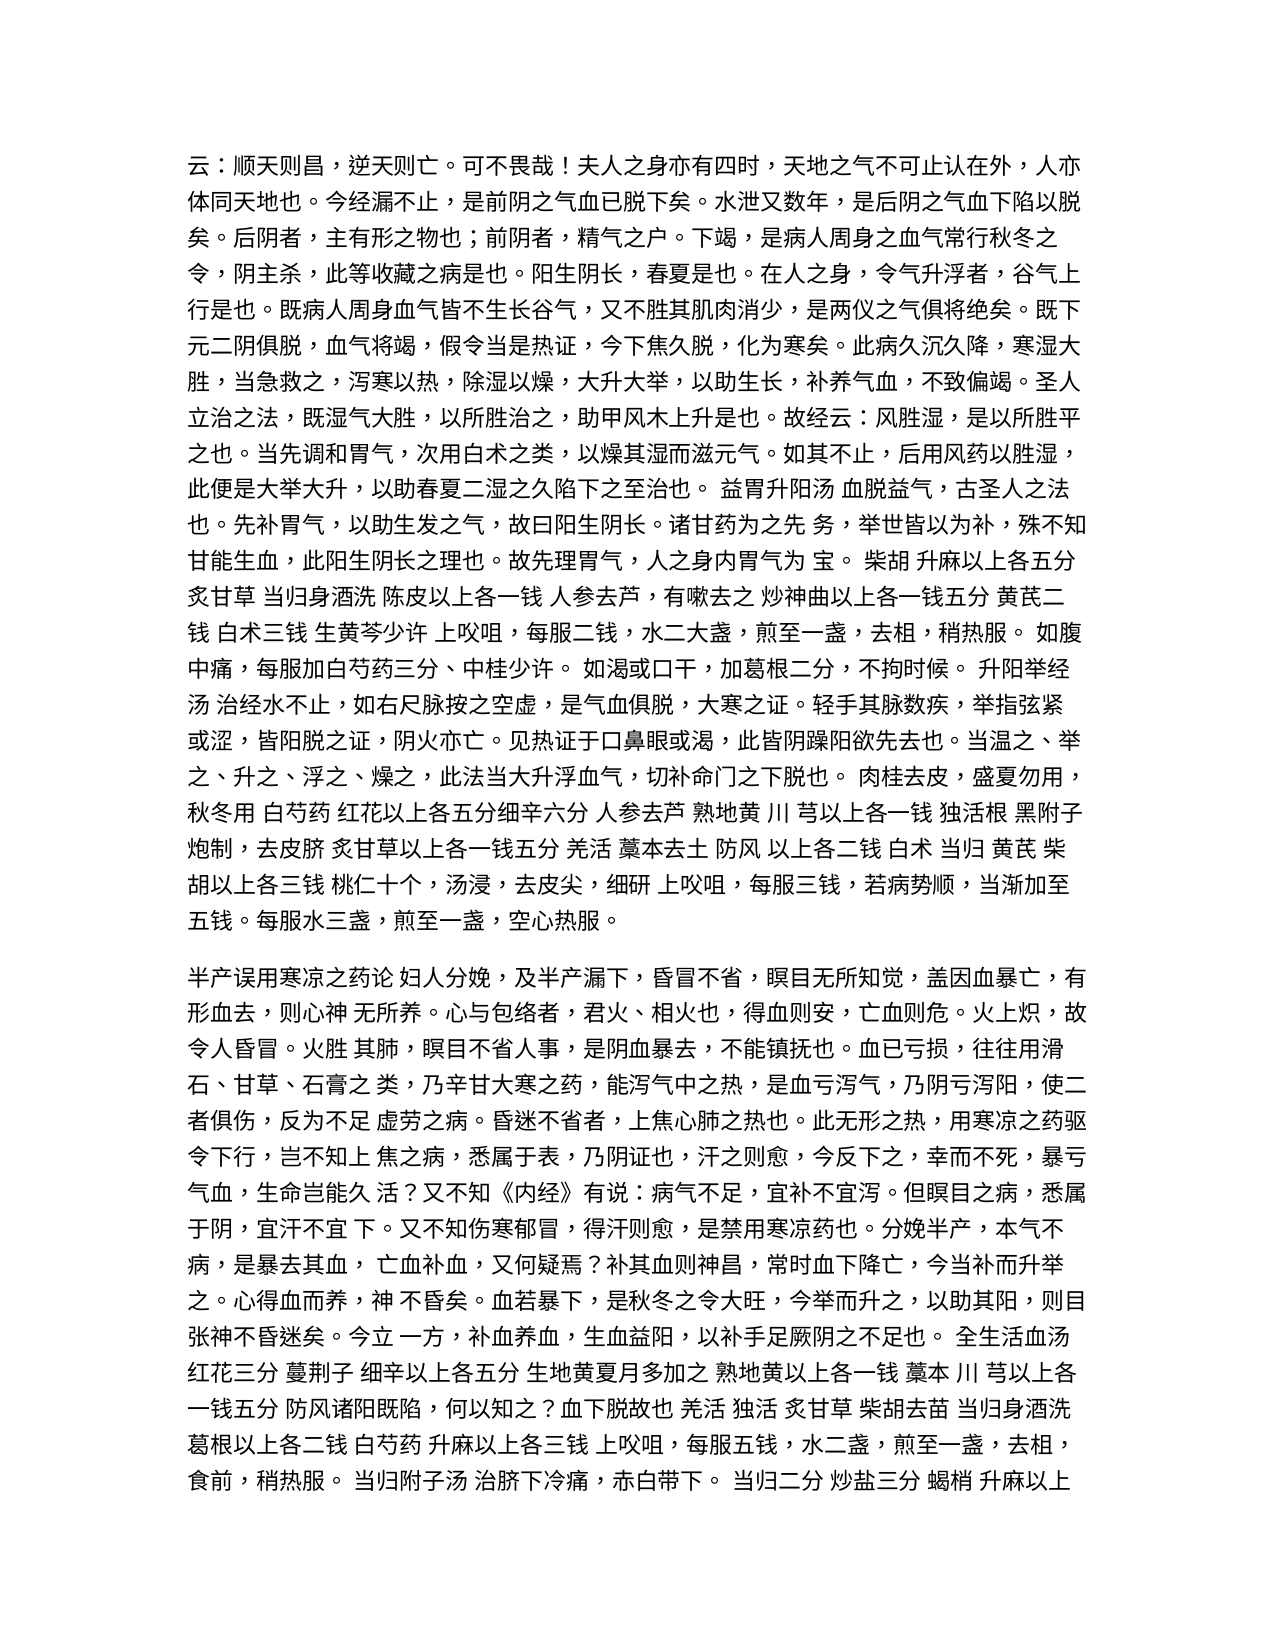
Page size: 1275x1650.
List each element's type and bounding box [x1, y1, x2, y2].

text [187, 150, 1087, 936]
text [187, 961, 1087, 1496]
